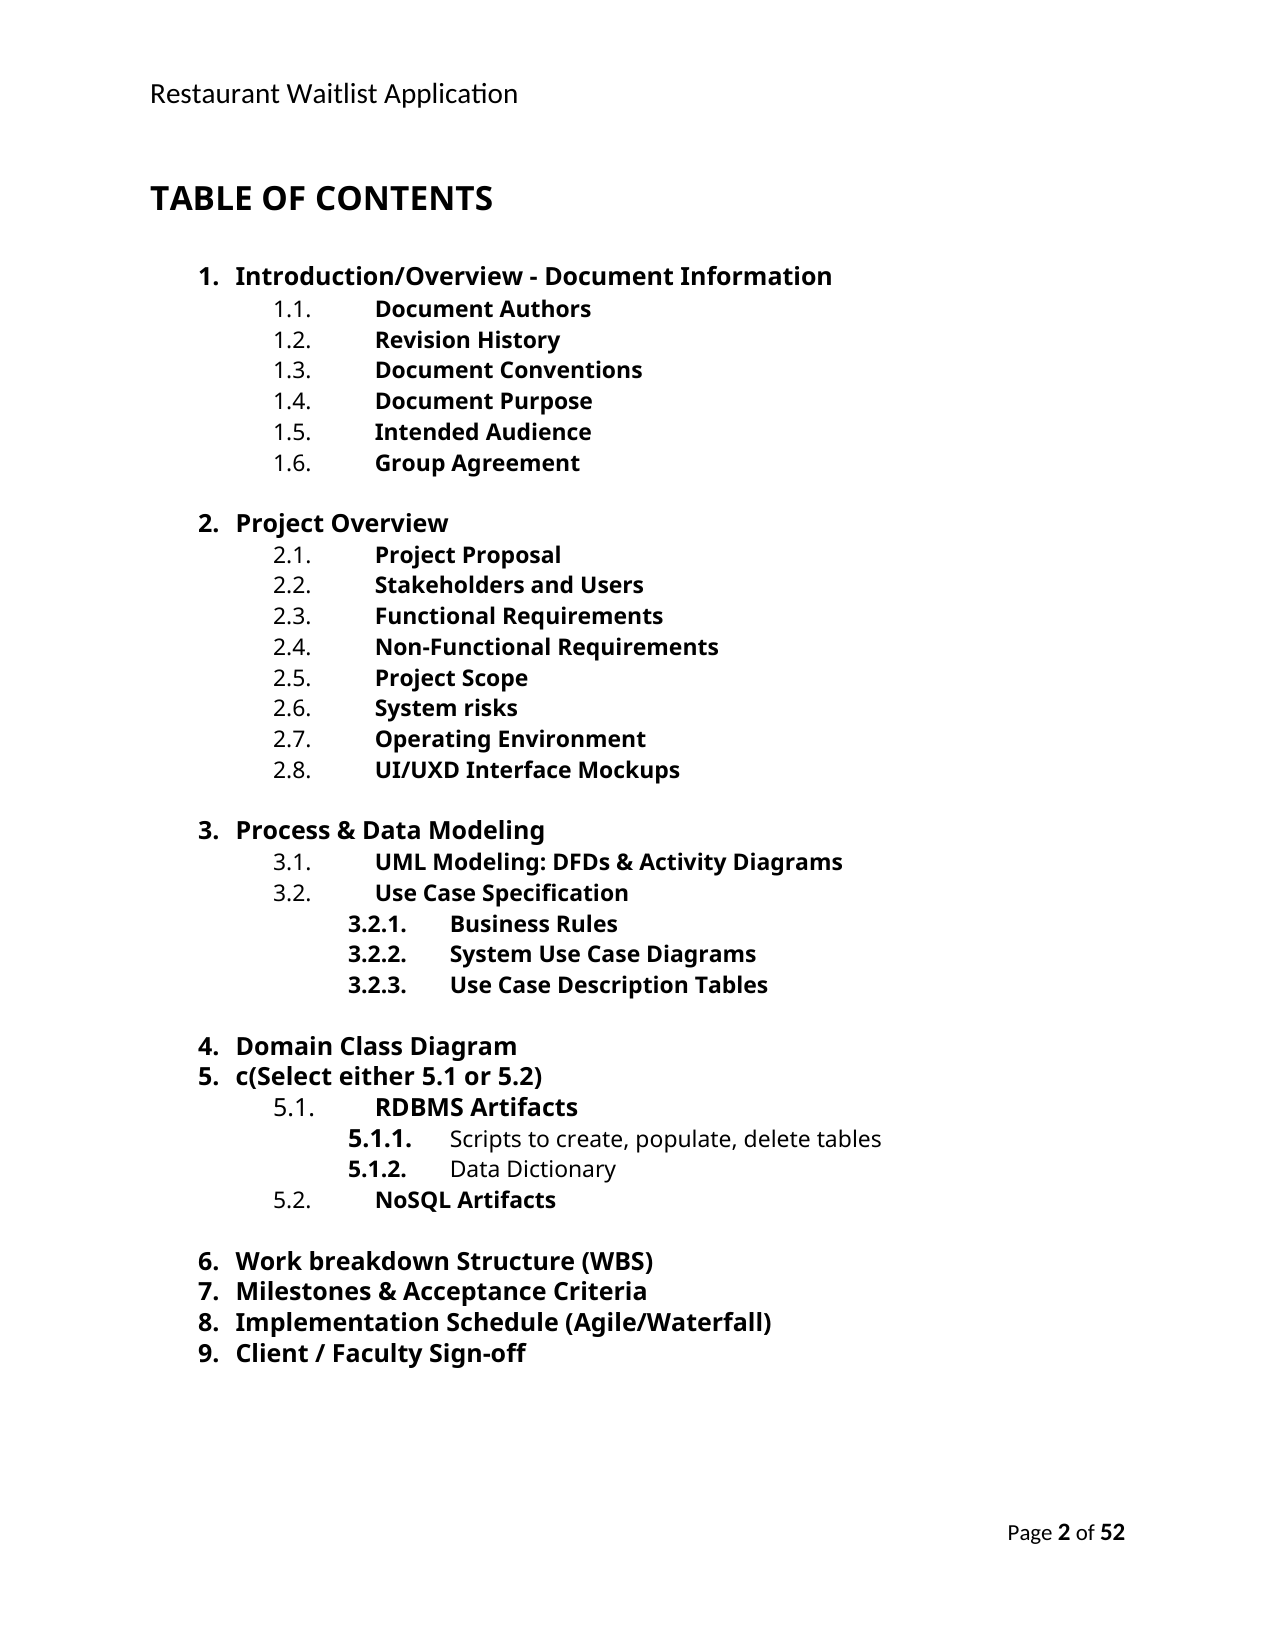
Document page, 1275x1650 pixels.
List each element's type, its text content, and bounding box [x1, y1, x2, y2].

list Stakeholders and Users [273, 571, 1125, 600]
list Operating Environment [273, 724, 1125, 753]
list Business Rules [348, 909, 1125, 938]
list System Use Case Diagrams [348, 939, 1125, 968]
list NoSQL Artifacts [273, 1185, 1125, 1214]
list Document Conventions [273, 356, 1125, 385]
list Data Dictionary [348, 1154, 1125, 1184]
list Project Overview [198, 509, 1125, 538]
list Intended Audience [273, 417, 1125, 446]
list Group Agreement [273, 448, 1125, 477]
list Use Case Specification [273, 878, 1125, 907]
list Project Proposal [273, 540, 1125, 569]
list UML Modeling: DFDs & Activity Diagrams [273, 847, 1125, 876]
list Functional Requirements [273, 601, 1125, 631]
list Client / Faculty Sign-off [198, 1339, 1125, 1368]
list Work breakdown Structure (WBS) [198, 1247, 1125, 1276]
list Domain Class Diagram [198, 1032, 1125, 1061]
list Process & Data Modeling [198, 816, 1125, 846]
subtitle TABLE OF CONTENTS [150, 175, 1125, 220]
list Revision History [273, 325, 1125, 354]
list c(Select either 5.1 or 5.2) [198, 1062, 1125, 1091]
list Scripts to create, populate, delete tables [348, 1124, 1125, 1153]
list Milestones & Acceptance Criteria [198, 1277, 1125, 1307]
list Document Purpose [273, 386, 1125, 415]
list Introduction/Overview - Document Information [198, 258, 1127, 292]
list UI/UXD Interface Mockups [273, 755, 1125, 784]
list Document Authors [273, 294, 1125, 323]
list RDBMS Artifacts [273, 1093, 1125, 1122]
list Use Case Description Tables [348, 970, 1125, 999]
list System risks [273, 693, 1125, 723]
list Non-Functional Requirements [273, 632, 1125, 661]
list Project Scope [273, 663, 1125, 692]
list Implementation Schedule (Agile/Waterfall) [198, 1308, 1125, 1337]
